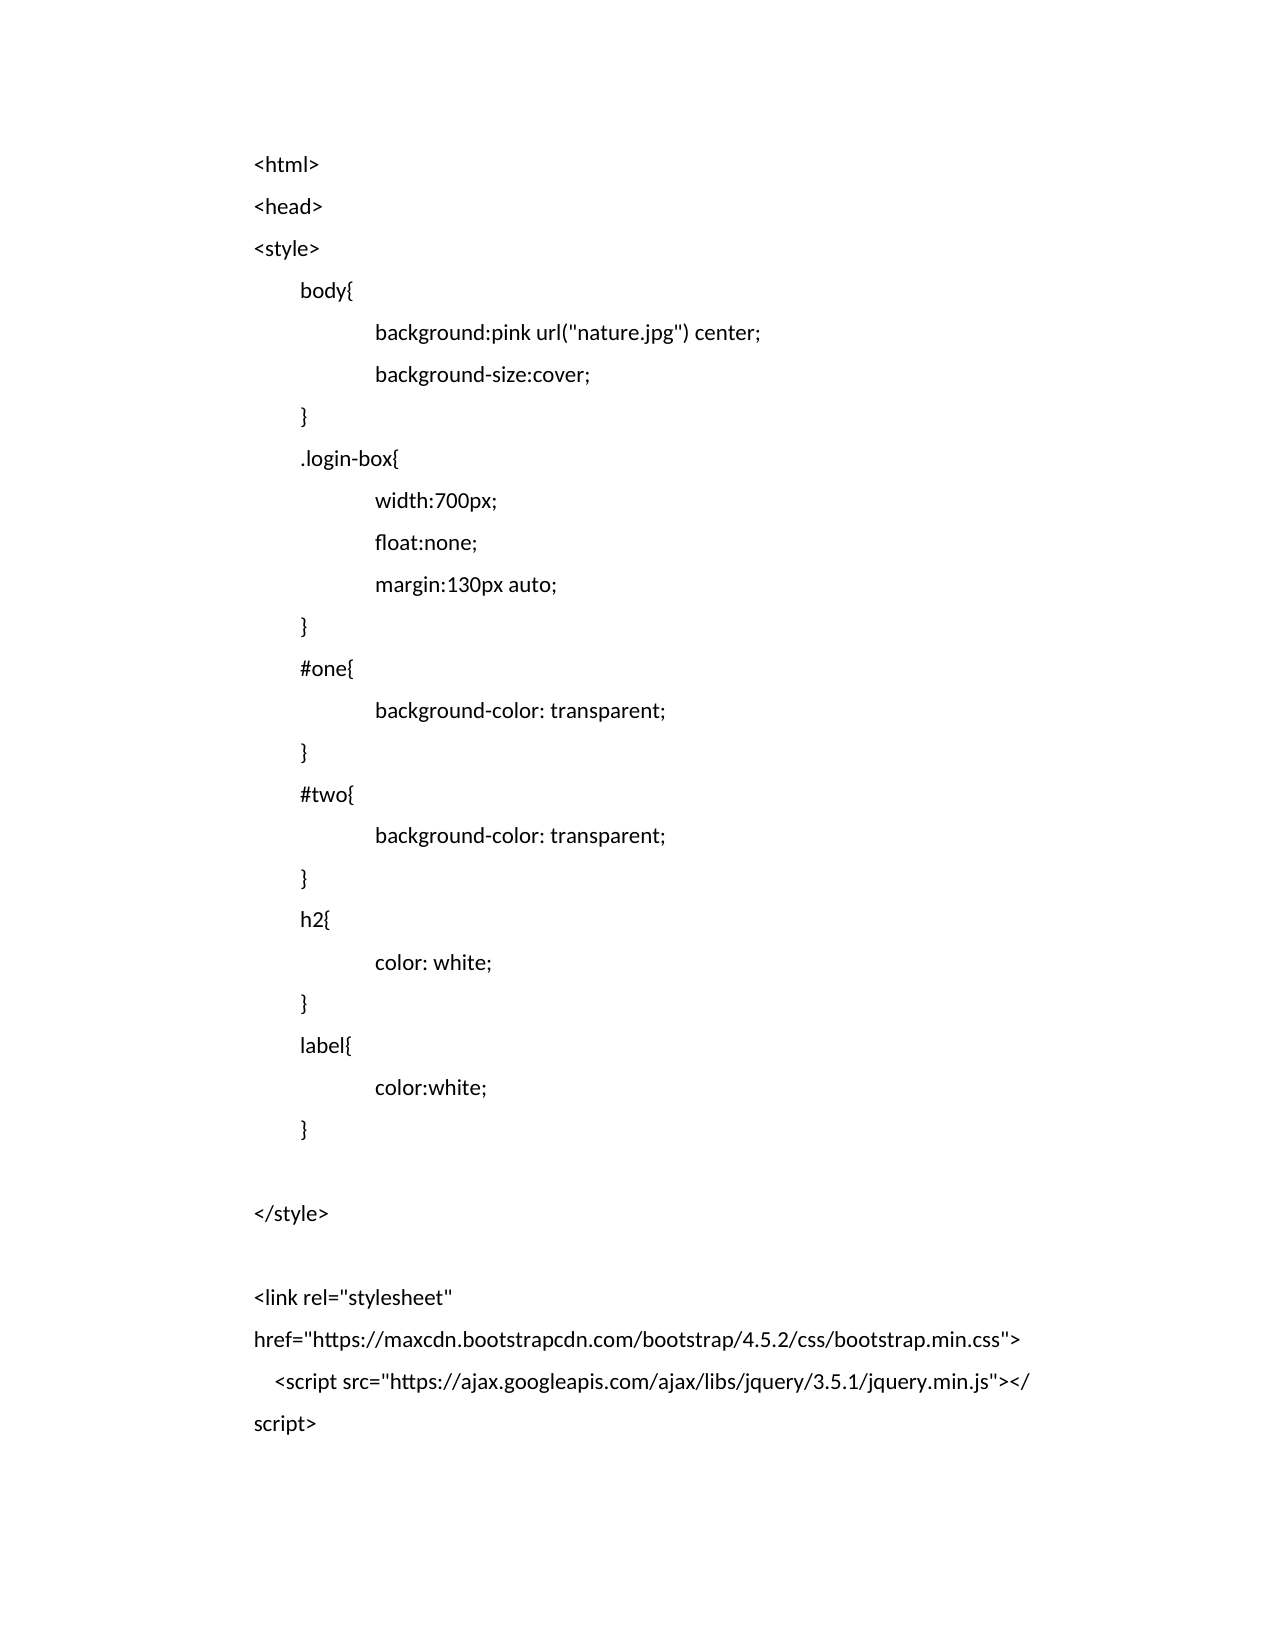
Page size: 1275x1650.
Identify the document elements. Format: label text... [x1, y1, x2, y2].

text <style> [253, 234, 1071, 262]
text margin:130px auto; [253, 570, 1071, 598]
text body{ [253, 276, 1071, 304]
text } [253, 989, 1071, 1018]
text background-size:cover; [253, 360, 1071, 388]
text } [253, 402, 1071, 430]
text width:700px; [253, 486, 1071, 514]
text background:pink url("nature.jpg") center; [253, 318, 1071, 346]
text </style> [253, 1199, 1071, 1227]
text } [253, 864, 1071, 892]
text color:white; [253, 1073, 1071, 1102]
text h2{ [253, 906, 1071, 934]
text #one{ [253, 654, 1071, 682]
text } [253, 738, 1071, 766]
text color: white; [253, 948, 1071, 976]
text <script src="https://ajax.googleapis.com/ajax/libs/jquery/3.5.1/jquery.min.js"></script> [253, 1367, 1071, 1437]
text label{ [253, 1032, 1071, 1059]
text .login-box{ [253, 444, 1071, 472]
text <link rel="stylesheet" href="https://maxcdn.bootstrapcdn.com/bootstrap/4.5.2/css/bootstrap.min.css"> [253, 1283, 1071, 1353]
text <html> [253, 150, 1071, 178]
text } [253, 1116, 1071, 1143]
text } [253, 612, 1071, 640]
text #two{ [253, 780, 1071, 808]
text float:none; [253, 528, 1071, 556]
text <head> [253, 192, 1071, 220]
text background-color: transparent; [253, 696, 1071, 724]
text background-color: transparent; [253, 822, 1071, 850]
